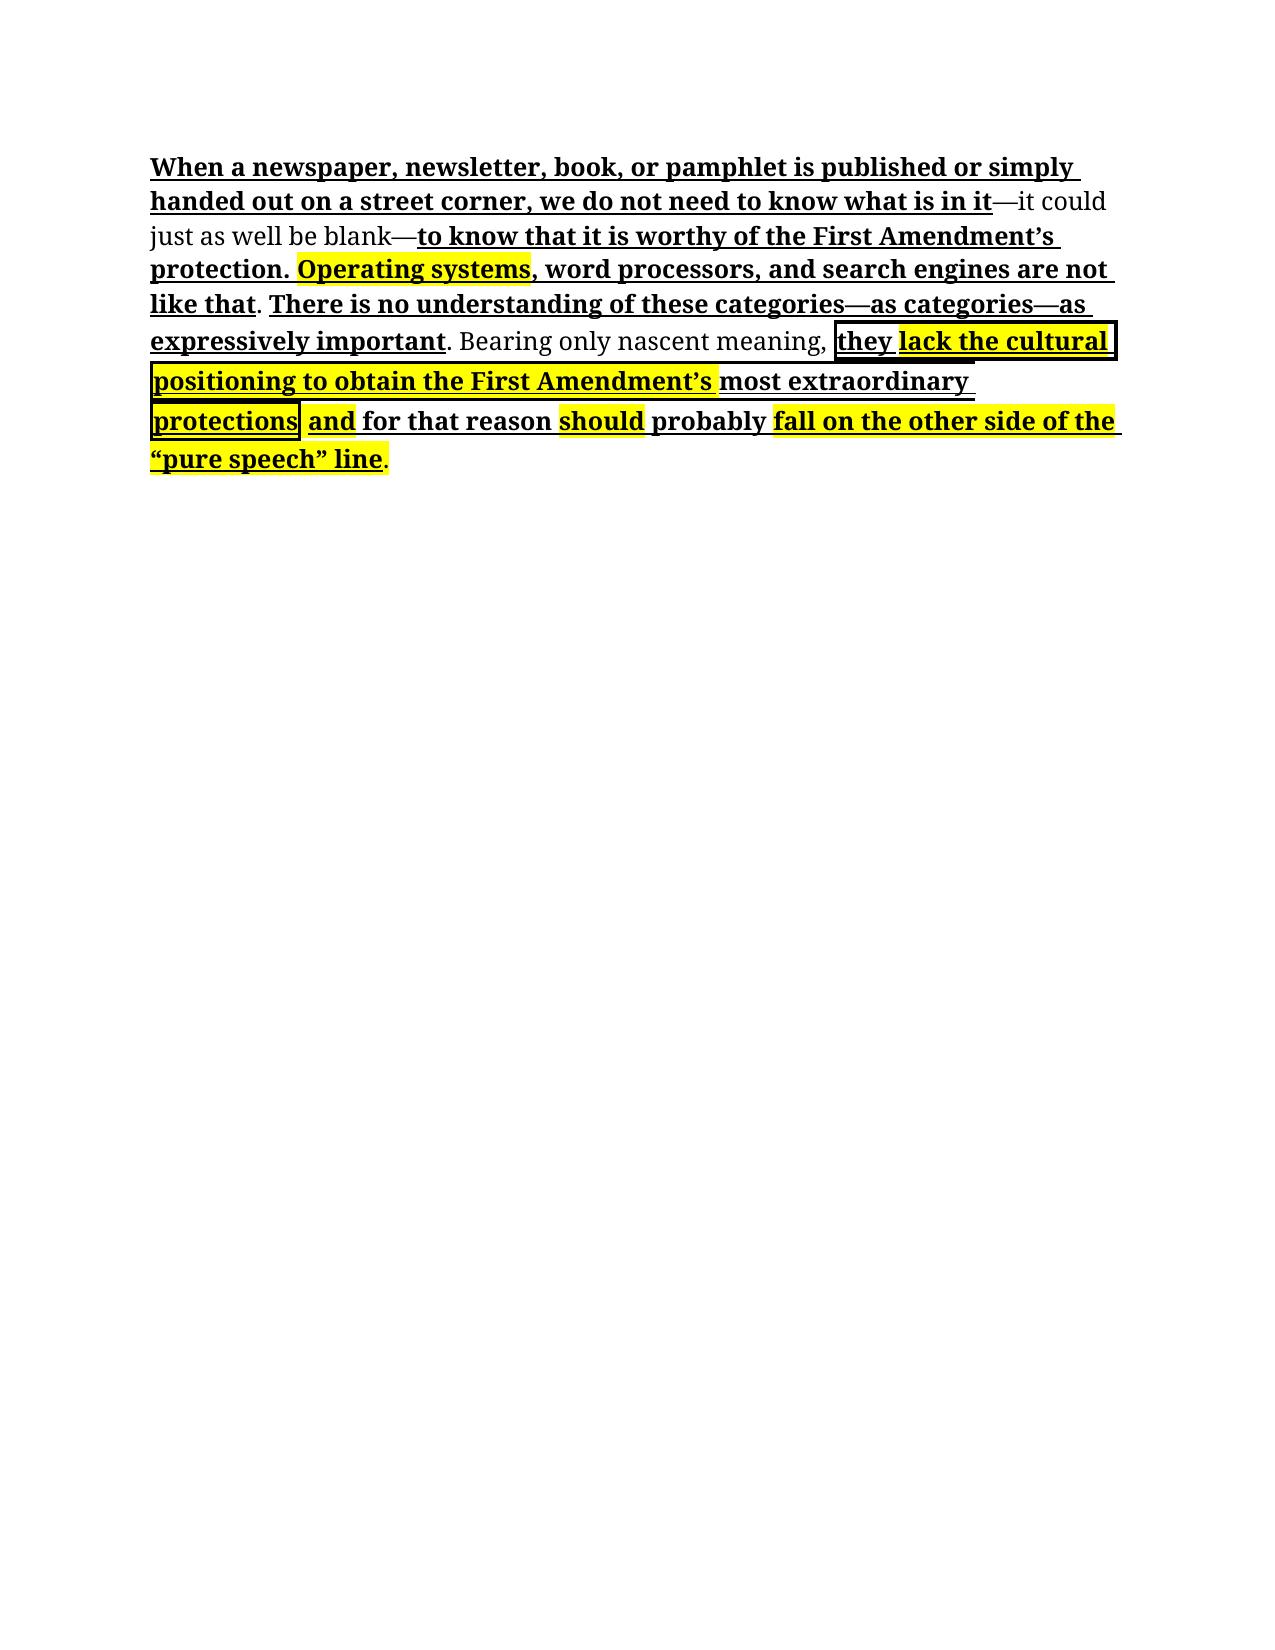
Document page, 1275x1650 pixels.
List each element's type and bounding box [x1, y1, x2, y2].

text [150, 150, 1125, 475]
